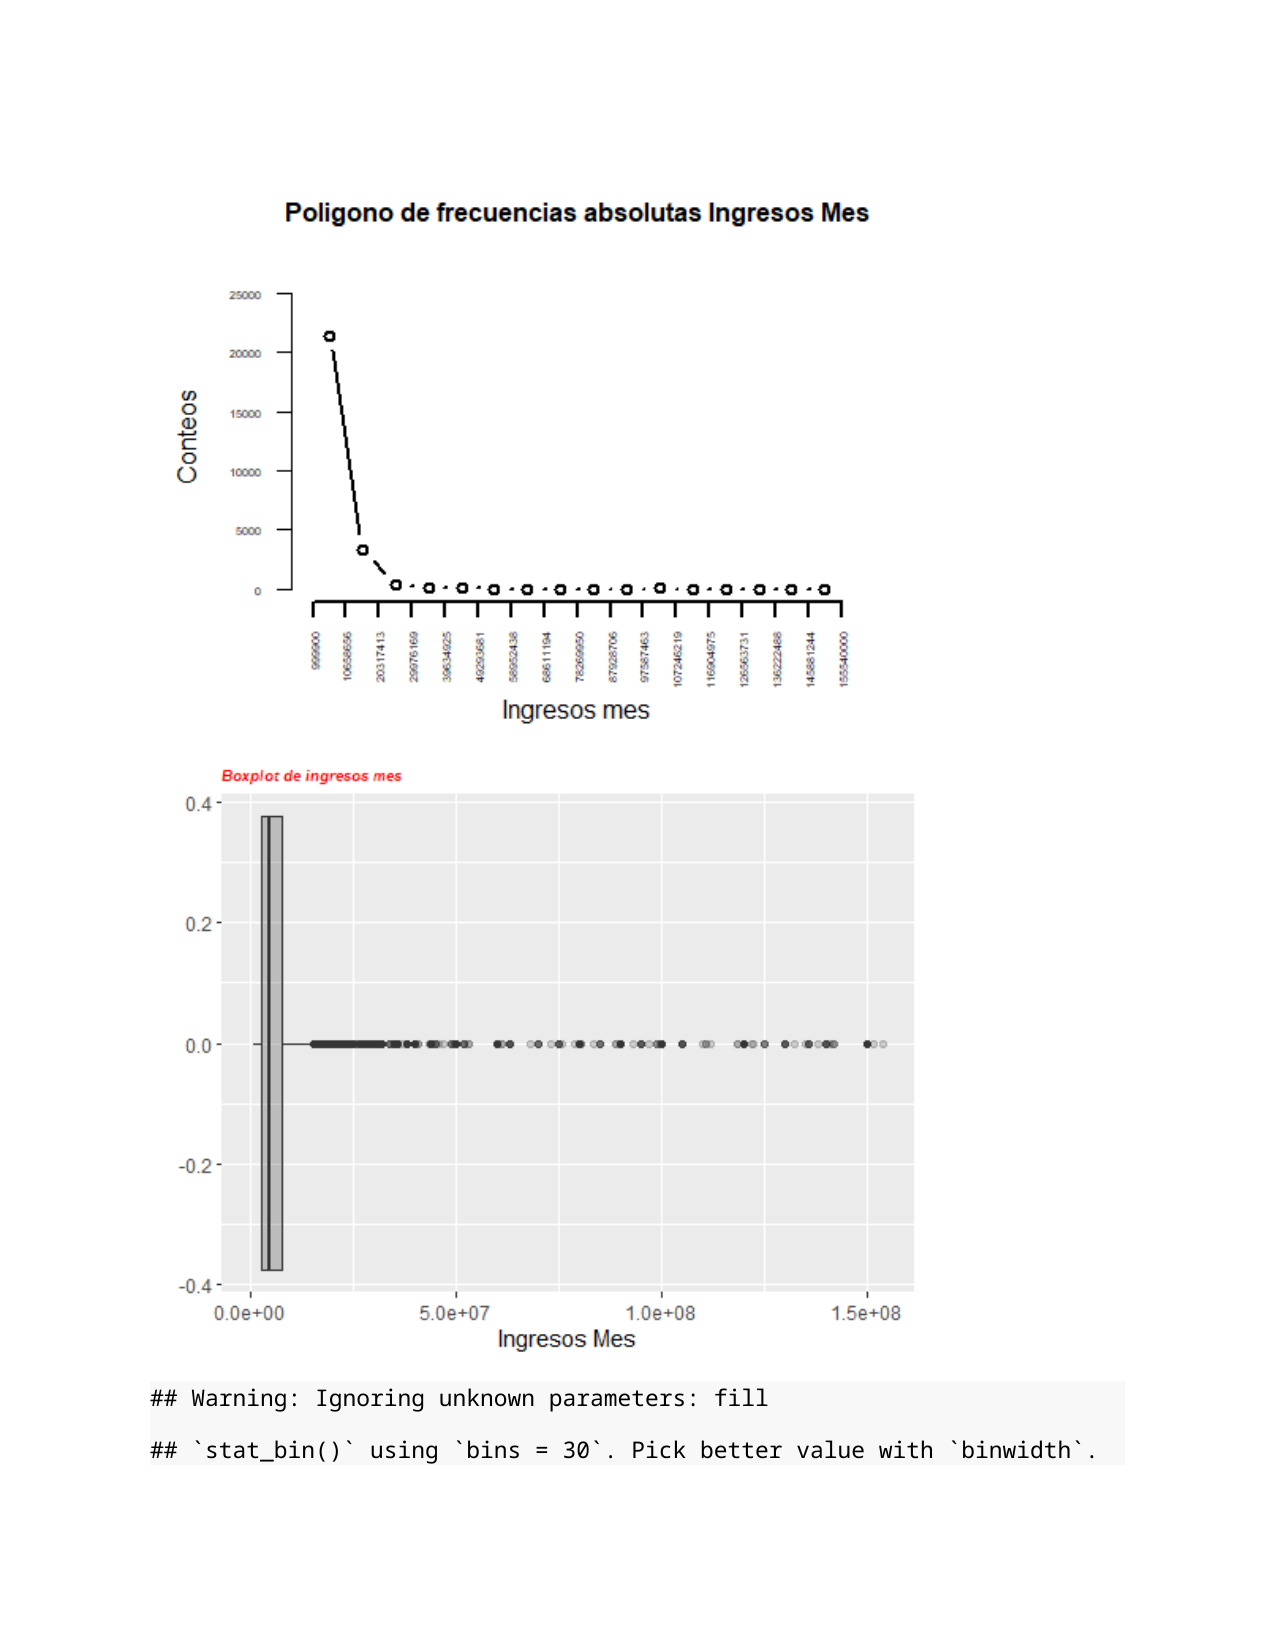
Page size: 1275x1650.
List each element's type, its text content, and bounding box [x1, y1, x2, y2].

picture [168, 150, 927, 1363]
text ## Warning: Ignoring unknown parameters: fill [150, 1381, 1125, 1413]
text ## `stat_bin()` using `bins = 30`. Pick better value with `binwidth`. [150, 1433, 1125, 1465]
